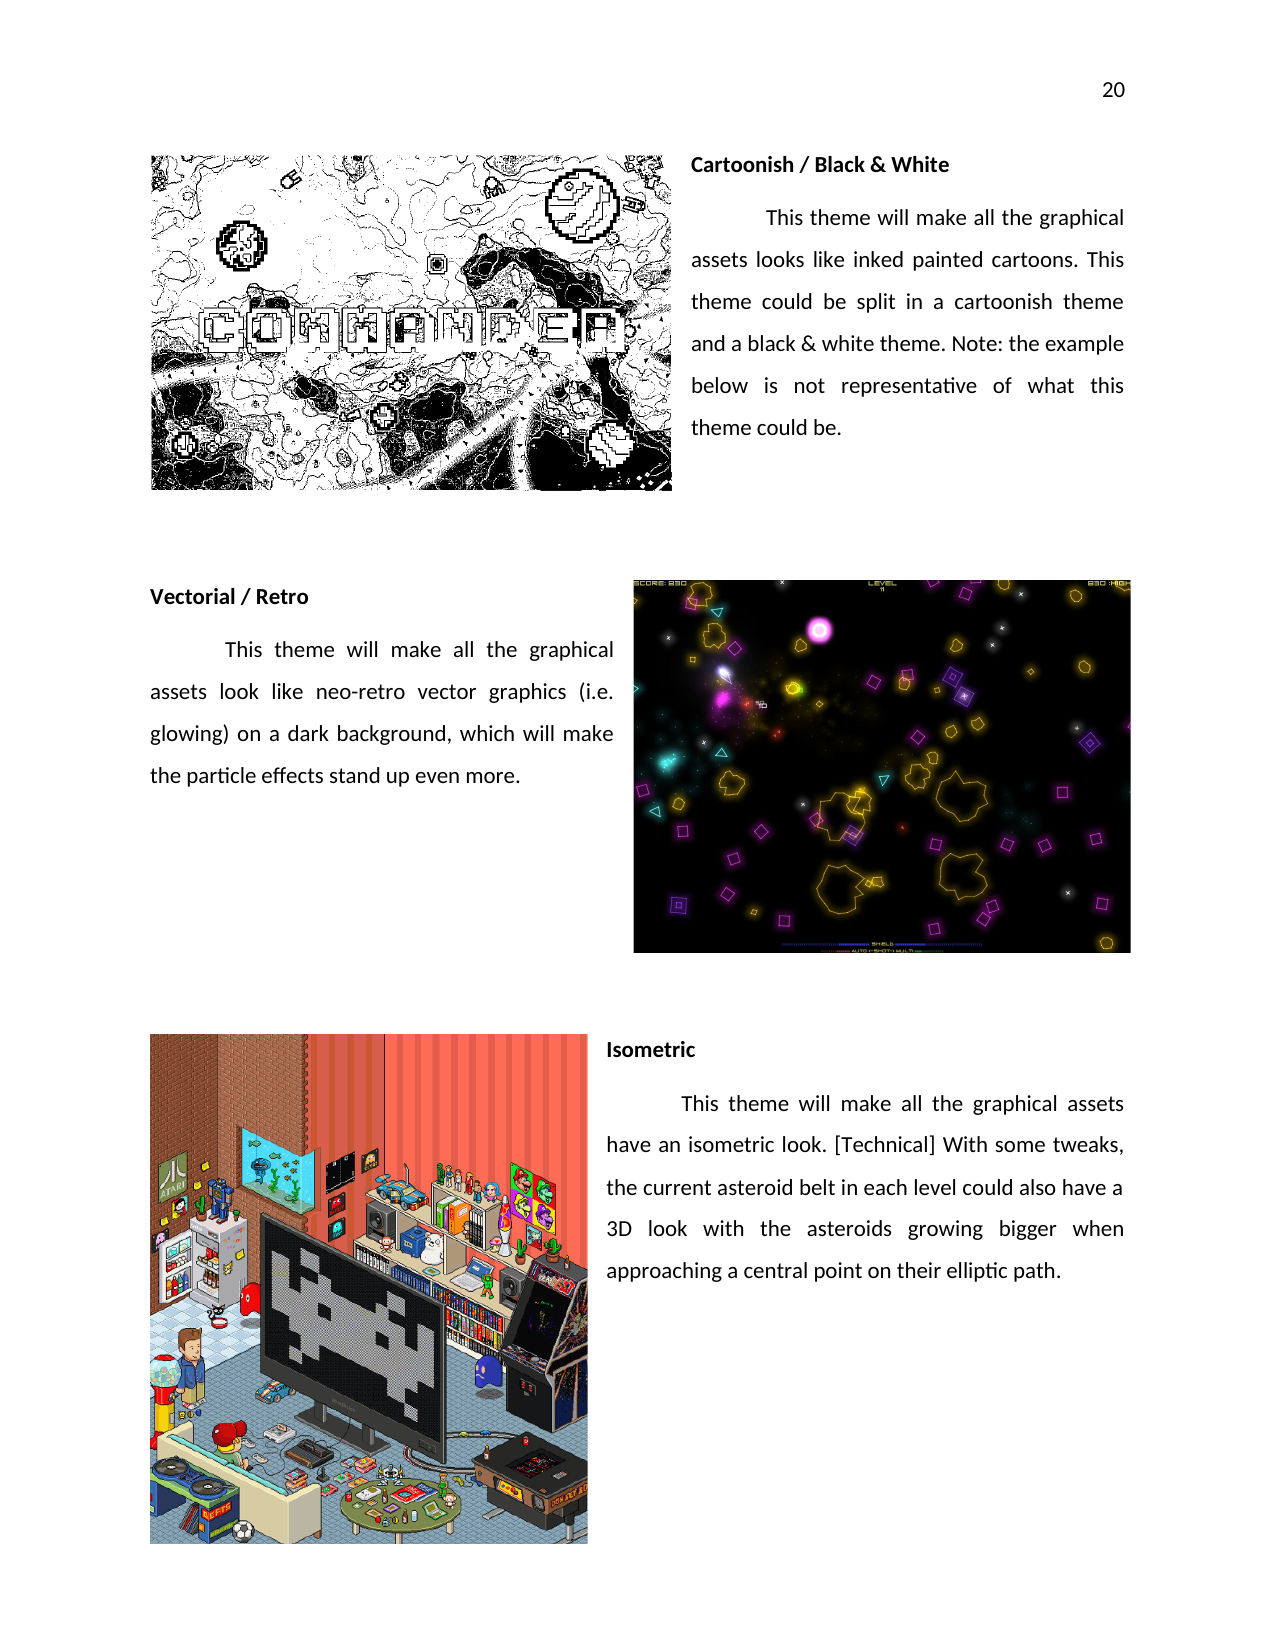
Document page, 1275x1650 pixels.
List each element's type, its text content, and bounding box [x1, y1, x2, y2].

text This theme will make all the graphical assets look like neo-retro vector graphics (i.e. glowing) on a dark background, which will make the particle effects stand up even more. [150, 635, 633, 789]
picture [150, 154, 672, 491]
picture [633, 580, 1131, 953]
text Cartoonish / Black & White [150, 150, 1125, 178]
text Vectorial / Retro [150, 582, 633, 610]
text This theme will make all the graphical assets looks like inked painted cartoons. This theme could be split in a cartoonish theme and a black & white theme. Note: the example below is not representative of what this theme could be. [672, 203, 1125, 441]
picture [150, 1034, 588, 1544]
text This theme will make all the graphical assets have an isometric look. [Technical] With some tweaks, the current asteroid belt in each level could also have a 3D look with the asteroids growing bigger when approaching a central point on their elliptic path. [588, 1089, 1125, 1284]
text Isometric [588, 1036, 1125, 1064]
